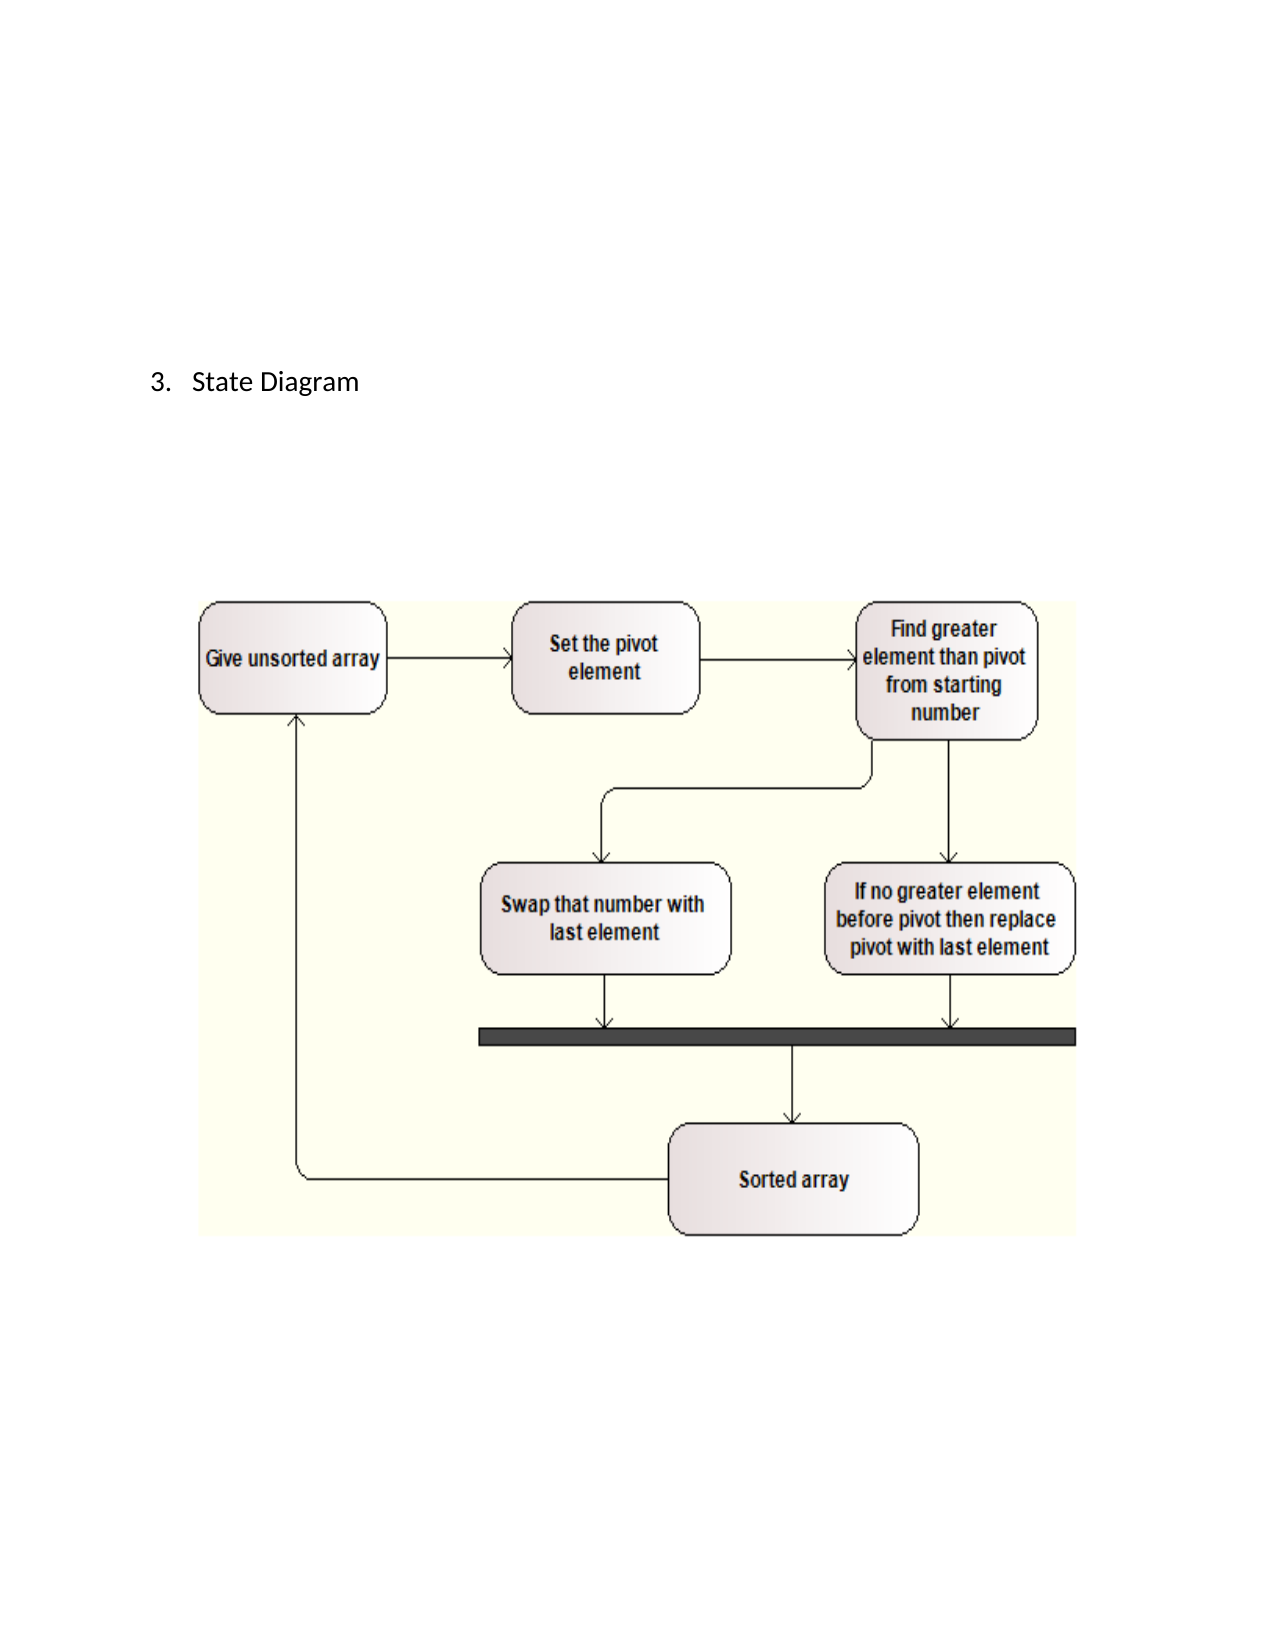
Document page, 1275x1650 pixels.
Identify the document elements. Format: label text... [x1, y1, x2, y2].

text 3. State Diagram [150, 363, 1125, 398]
picture [183, 583, 1092, 1255]
